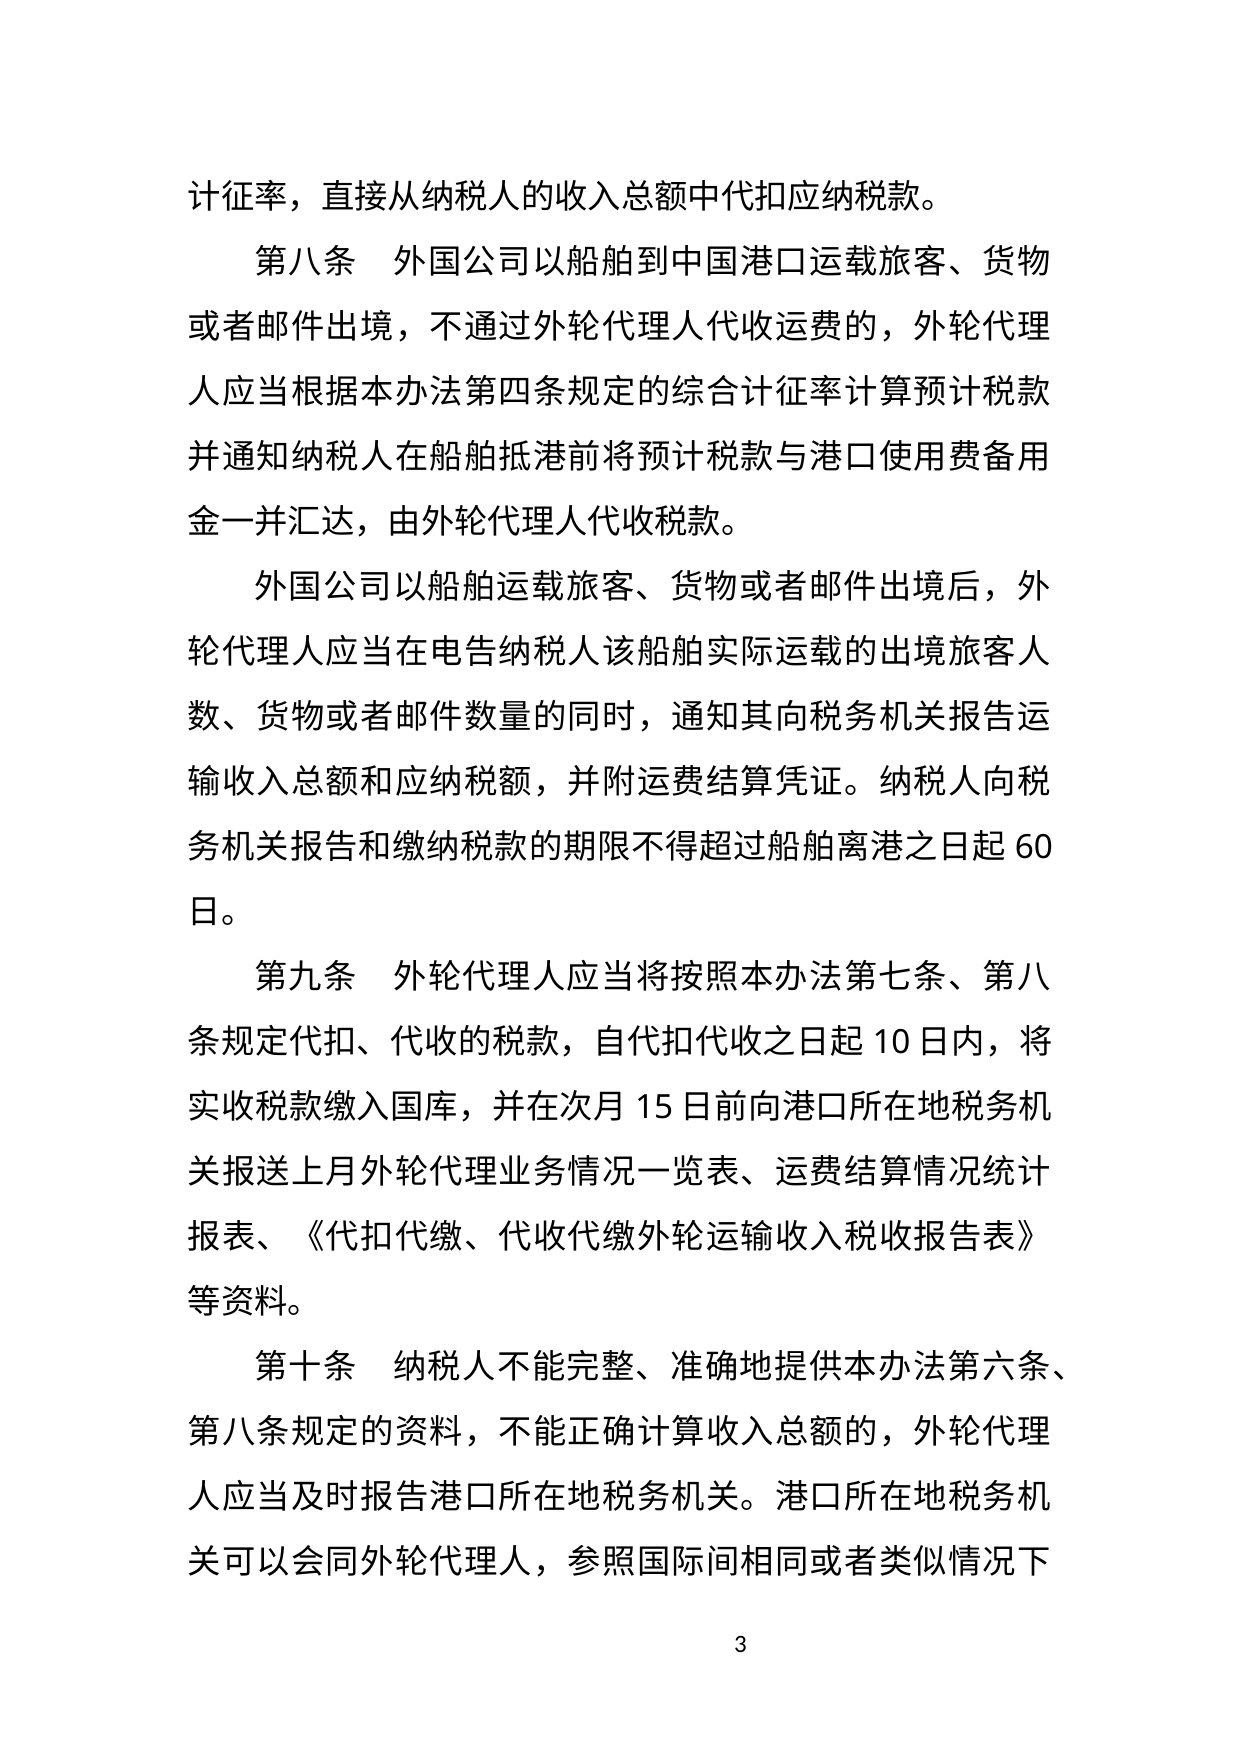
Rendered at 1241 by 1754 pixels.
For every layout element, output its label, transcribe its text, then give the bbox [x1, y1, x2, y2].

text 第八条 外国公司以船舶到中国港口运载旅客、货物或者邮件出境，不通过外轮代理人代收运费的，外轮代理人应当根据本办法第四条规定的综合计征率计算预计税款，并通知纳税人在船舶抵港前将预计税款与港口使用费备用金一并汇达，由外轮代理人代收税款。 [187, 227, 1053, 552]
text 外国公司以船舶运载旅客、货物或者邮件出境后，外轮代理人应当在电告纳税人该船舶实际运载的出境旅客人数、货物或者邮件数量的同时，通知其向税务机关报告运输收入总额和应纳税额，并附运费结算凭证。纳税人向税务机关报告和缴纳税款的期限不得超过船舶离港之日起60日。 [187, 552, 1053, 942]
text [187, 162, 1053, 227]
text 第九条 外轮代理人应当将按照本办法第七条、第八条规定代扣、代收的税款，自代扣代收之日起10日内，将实收税款缴入国库，并在次月15日前向港口所在地税务机关报送上月外轮代理业务情况一览表、运费结算情况统计报表、《代扣代缴、代收代缴外轮运输收入税收报告表》等资料。 [187, 942, 1053, 1332]
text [187, 1332, 1053, 1592]
